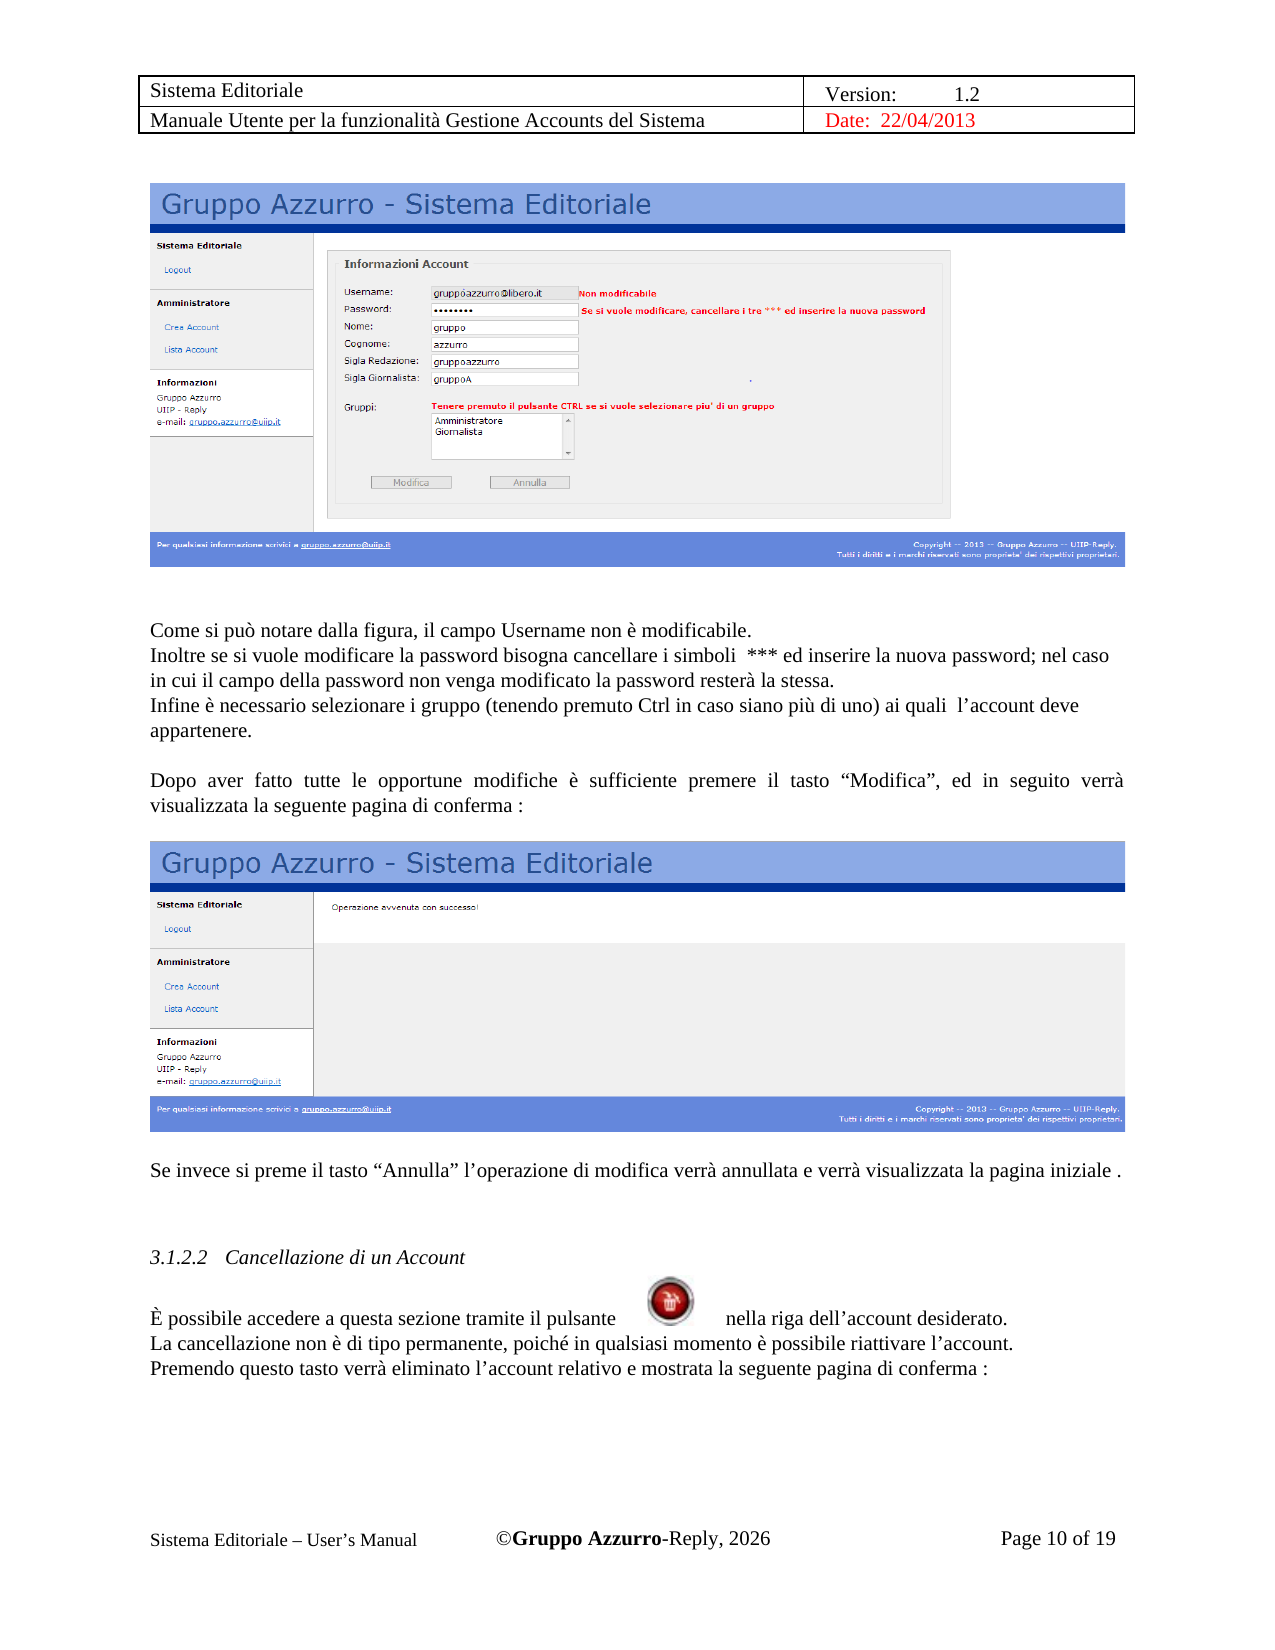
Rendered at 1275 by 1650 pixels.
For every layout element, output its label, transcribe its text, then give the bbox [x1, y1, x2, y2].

text È possibile accedere a questa sezione tramite il pulsante nella riga dell’account desiderato. [150, 1275, 1125, 1330]
text Premendo questo tasto verrà eliminato l’account relativo e mostrata la seguente pagina di conferma : [150, 1355, 1125, 1380]
text La cancellazione non è di tipo permanente, poiché in qualsiasi momento è possibile riattivare l’account. [150, 1330, 1125, 1355]
text Dopo aver fatto tutte le opportune modifiche è sufficiente premere il tasto “Modifica”, ed in seguito verrà visualizzata la seguente pagina di conferma : [150, 767, 1125, 817]
text Inoltre se si vuole modificare la password bisogna cancellare i simboli *** ed inserire la nuova password; nel caso in cui il campo della password non venga modificato la password resterà la stessa. [150, 642, 1125, 692]
subtitle Cancellazione di un Account [150, 1244, 1125, 1269]
text Come si può notare dalla figura, il campo Username non è modificabile. [150, 617, 1125, 642]
text Se invece si preme il tasto “Annulla” l’operazione di modifica verrà annullata e verrà visualizzata la pagina iniziale . [150, 1157, 1125, 1182]
text Infine è necessario selezionare i gruppo (tenendo premuto Ctrl in caso siano più di uno) ai quali l’account deve appartenere. [150, 692, 1125, 742]
picture [150, 183, 1125, 567]
picture [150, 841, 1125, 1132]
picture [647, 1275, 695, 1326]
